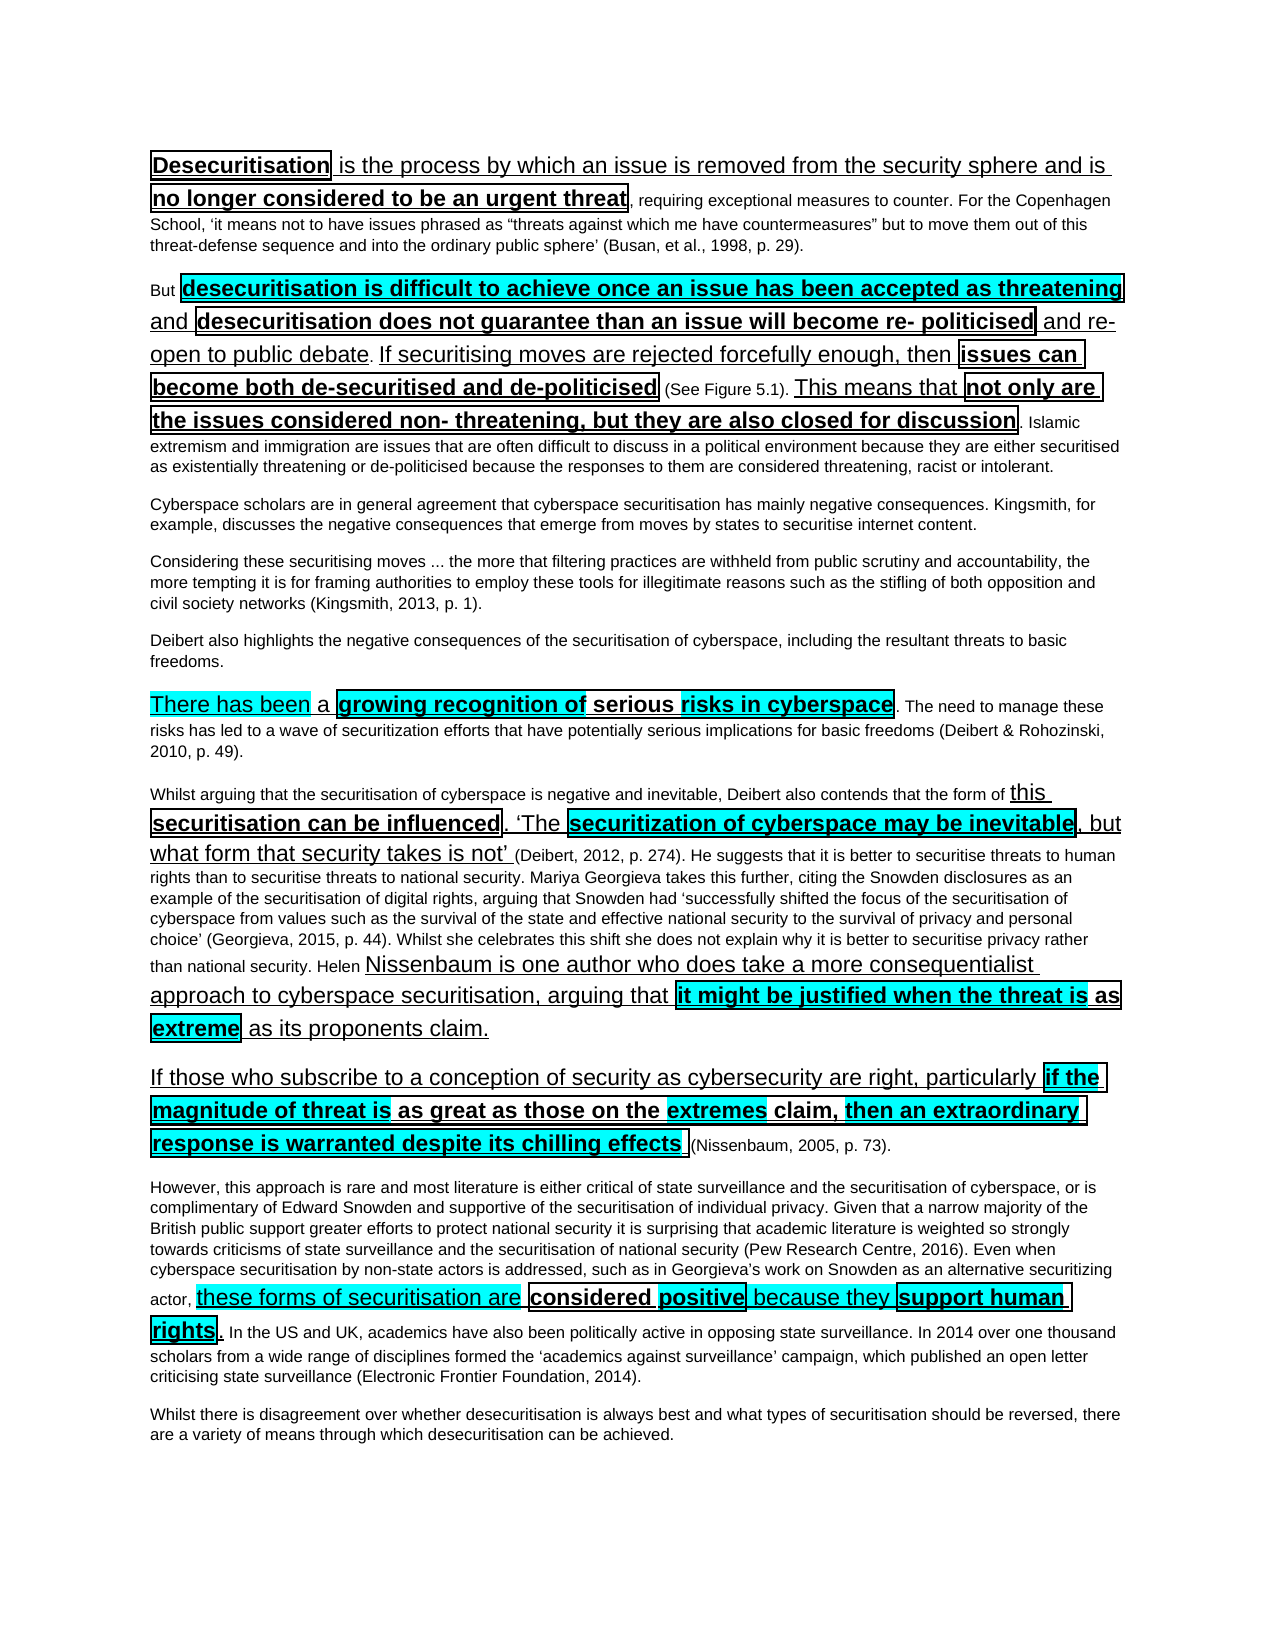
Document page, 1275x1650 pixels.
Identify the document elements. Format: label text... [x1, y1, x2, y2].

text However, this approach is rare and most literature is either critical of state surveillance and the securitisation of cyberspace, or is complimentary of Edward Snowden and supportive of the securitisation of individual privacy. Given that a narrow majority of the British public support greater efforts to protect national security it is surprising that academic literature is weighted so strongly towards criticisms of state surveillance and the securitisation of national security (Pew Research Centre, 2016). Even when cyberspace securitisation by non-state actors is addressed, such as in Georgieva’s work on Snowden as an alternative securitizing actor, these forms of securitisation are considered positive because they support human rights. In the US and UK, academics have also been politically active in opposing state surveillance. In 2014 over one thousand scholars from a wide range of disciplines formed the ‘academics against surveillance’ campaign, which published an open letter criticising state surveillance (Electronic Frontier Foundation, 2014). [150, 1178, 1125, 1386]
text Considering these securitising moves ... the more that filtering practices are withheld from public scrutiny and accountability, the more tempting it is for framing authorities to employ these tools for illegitimate reasons such as the stifling of both opposition and civil society networks (Kingsmith, 2013, p. 1). [150, 552, 1125, 613]
text Desecuritisation is the process by which an issue is removed from the security sphere and is no longer considered to be an urgent threat, requiring exceptional measures to counter. For the Copenhagen School, ‘it means not to have issues phrased as “threats against which me have countermeasures” but to move them out of this threat-defense sequence and into the ordinary public sphere’ (Busan, et al., 1998, p. 29). [150, 150, 1125, 255]
text If those who subscribe to a conception of security as cybersecurity are right, particularly if the magnitude of threat is as great as those on the extremes claim, then an extraordinary response is warranted despite its chilling effects (Nissenbaum, 2005, p. 73). [150, 1062, 1125, 1158]
text There has been a growing recognition of serious risks in cyberspace. The need to manage these risks has led to a wave of securitization efforts that have potentially serious implications for basic freedoms (Deibert & Rohozinski, 2010, p. 49). [150, 689, 1125, 761]
text Cyberspace scholars are in general agreement that cyberspace securitisation has mainly negative consequences. Kingsmith, for example, discusses the negative consequences that emerge from moves by states to securitise internet content. [150, 494, 1125, 534]
text Whilst arguing that the securitisation of cyberspace is negative and inevitable, Deibert also contends that the form of this securitisation can be influenced. ‘The securitization of cyberspace may be inevitable, but what form that security takes is not’ (Deibert, 2012, p. 274). He suggests that it is better to securitise threats to human rights than to securitise threats to national security. Mariya Georgieva takes this further, citing the Snowden disclosures as an example of the securitisation of digital rights, arguing that Snowden had ‘successfully shifted the focus of the securitisation of cyberspace from values such as the survival of the state and effective national security to the survival of privacy and personal choice’ (Georgieva, 2015, p. 44). Whilst she celebrates this shift she does not explain why it is better to securitise privacy rather than national security. Helen Nissenbaum is one author who does take a more consequentialist approach to cyberspace securitisation, arguing that it might be justified when the threat is as extreme as its proponents claim. [150, 779, 1125, 1043]
text Deibert also highlights the negative consequences of the securitisation of cyberspace, including the resultant threats to basic freedoms. [150, 631, 1125, 671]
text Whilst there is disagreement over whether desecuritisation is always best and what types of securitisation should be reversed, there are a variety of means through which desecuritisation can be achieved. [150, 1404, 1125, 1444]
text But desecuritisation is difficult to achieve once an issue has been accepted as threatening and desecuritisation does not guarantee than an issue will become re- politicised and re-open to public debate. If securitising moves are rejected forcefully enough, then issues can become both de-securitised and de-politicised (See Figure 5.1). This means that not only are the issues considered non- threatening, but they are also closed for discussion. Islamic extremism and immigration are issues that are often difficult to discuss in a political environment because they are either securitised as existentially threatening or de-politicised because the responses to them are considered threatening, racist or intolerant. [150, 273, 1125, 476]
